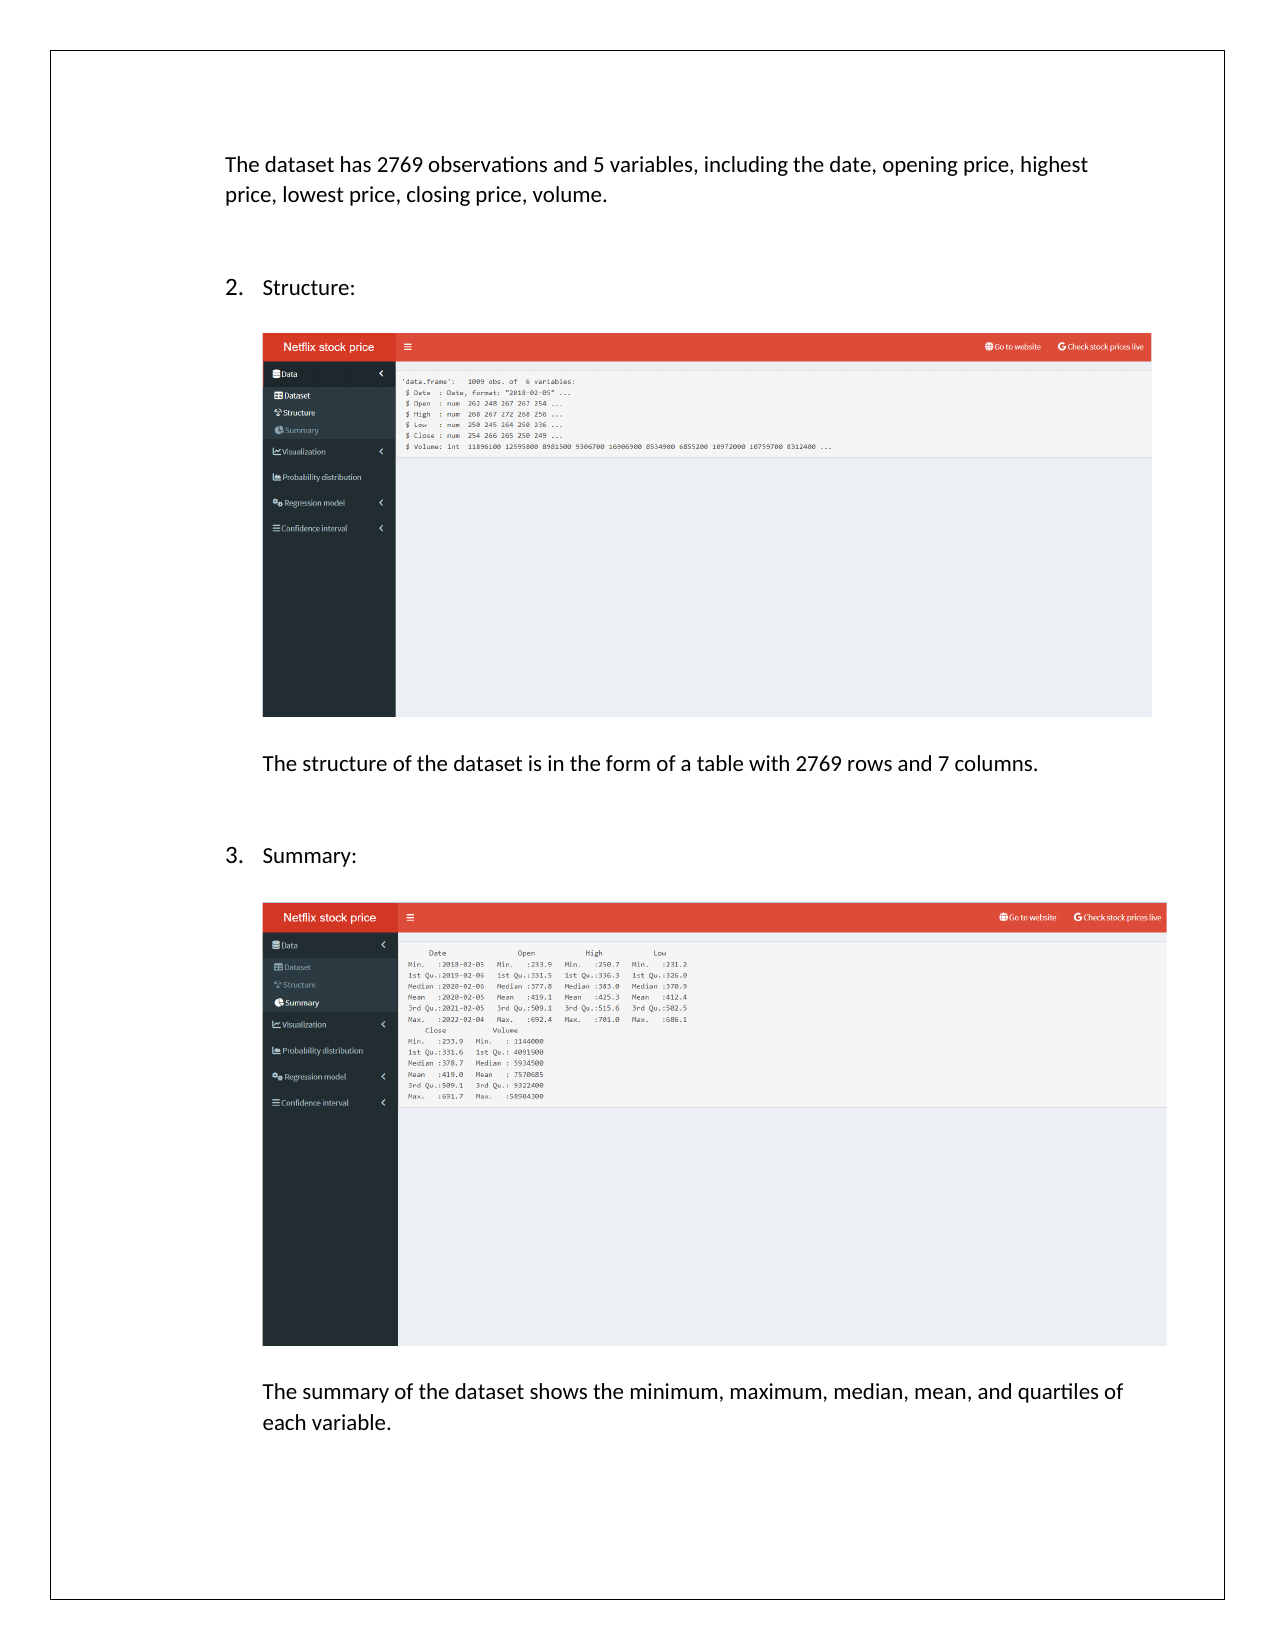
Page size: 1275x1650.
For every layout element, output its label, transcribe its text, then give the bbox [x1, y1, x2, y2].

list The structure of the dataset is in the form of a table with 2769 rows and 7 columns. [262, 749, 1125, 777]
picture [262, 902, 1167, 1346]
list The summary of the dataset shows the minimum, maximum, median, mean, and quartiles of each variable. [262, 1377, 1125, 1436]
list Structure: [225, 271, 1125, 301]
picture [262, 333, 1152, 717]
list The dataset has 2769 observations and 5 variables, including the date, opening price, highest price, lowest price, closing price, volume. [225, 150, 1125, 208]
list Summary: [225, 839, 1125, 870]
